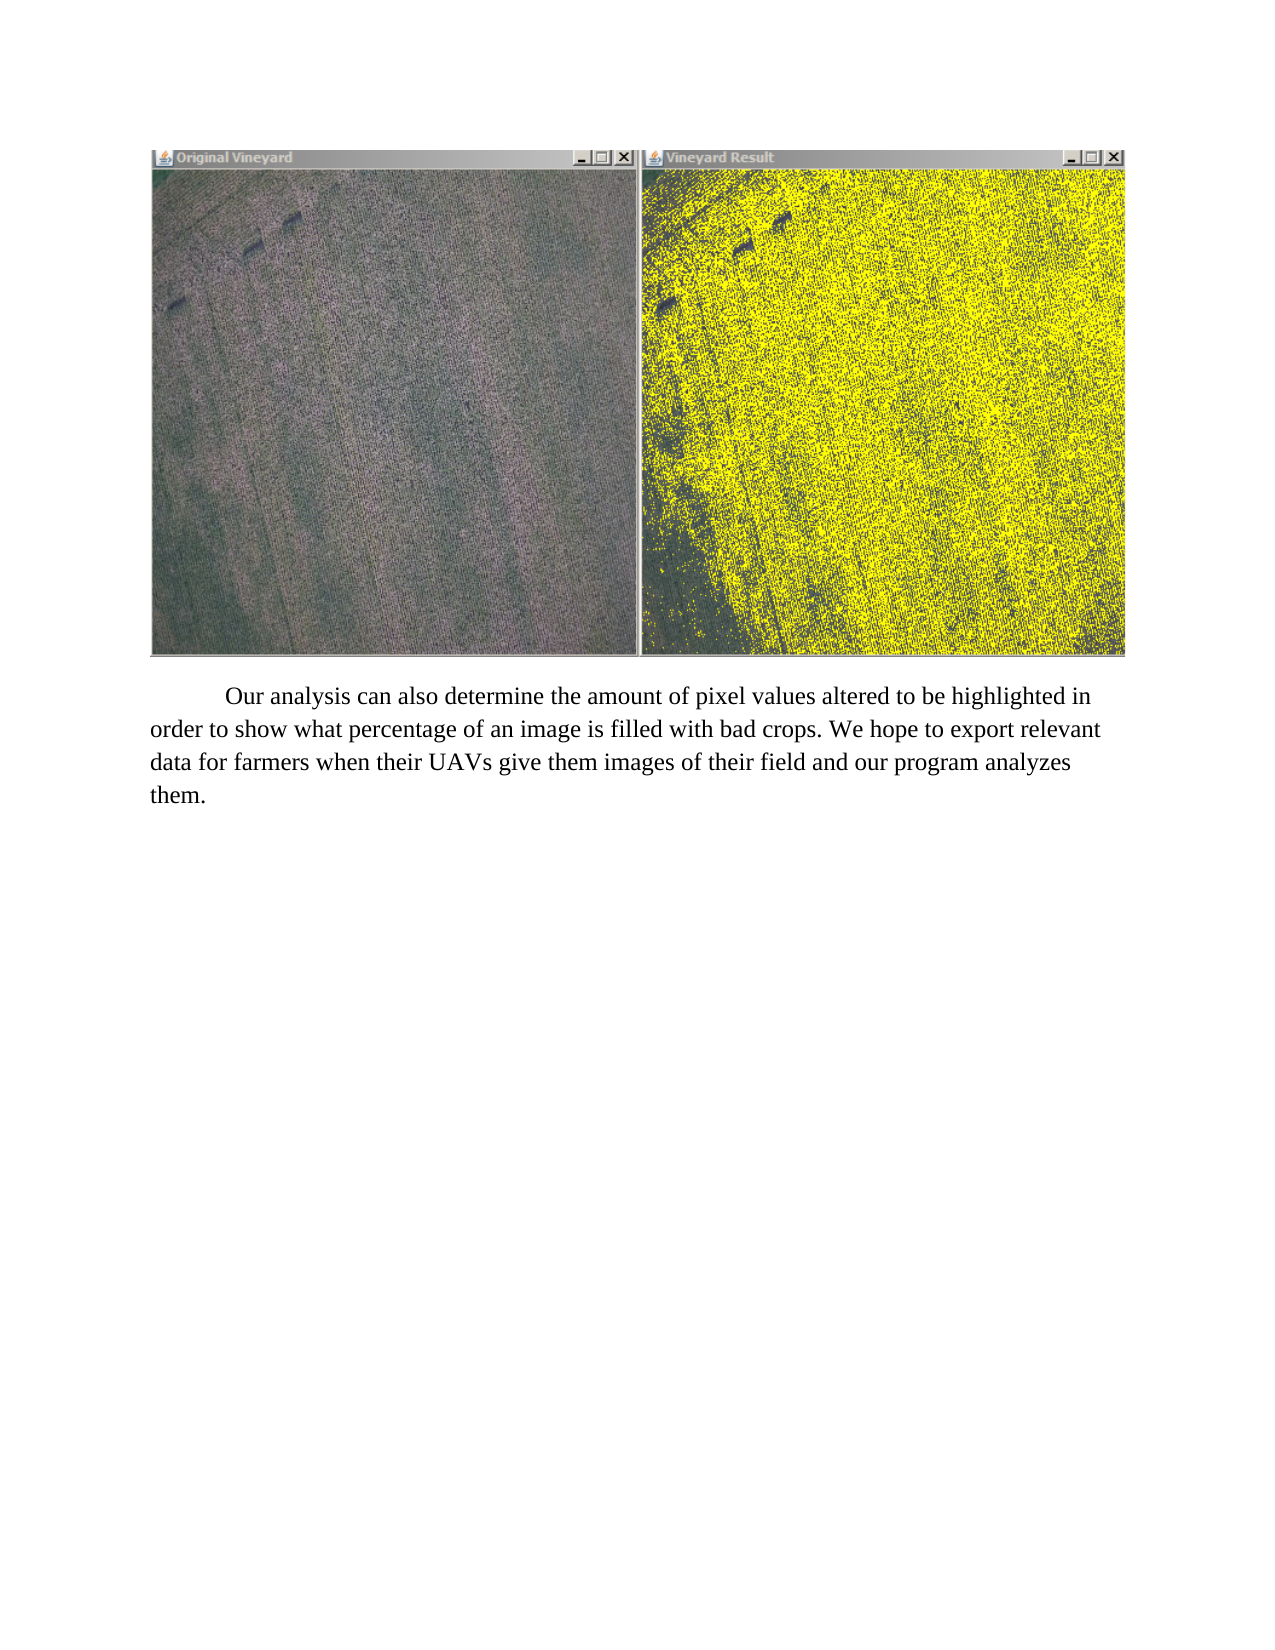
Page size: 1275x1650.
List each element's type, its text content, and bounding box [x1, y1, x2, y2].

text Our analysis can also determine the amount of pixel values altered to be highlighted in order to show what percentage of an image is filled with bad crops. We hope to export relevant data for farmers when their UAVs give them images of their field and our program analyzes them. [150, 681, 1125, 809]
picture [150, 150, 1125, 657]
